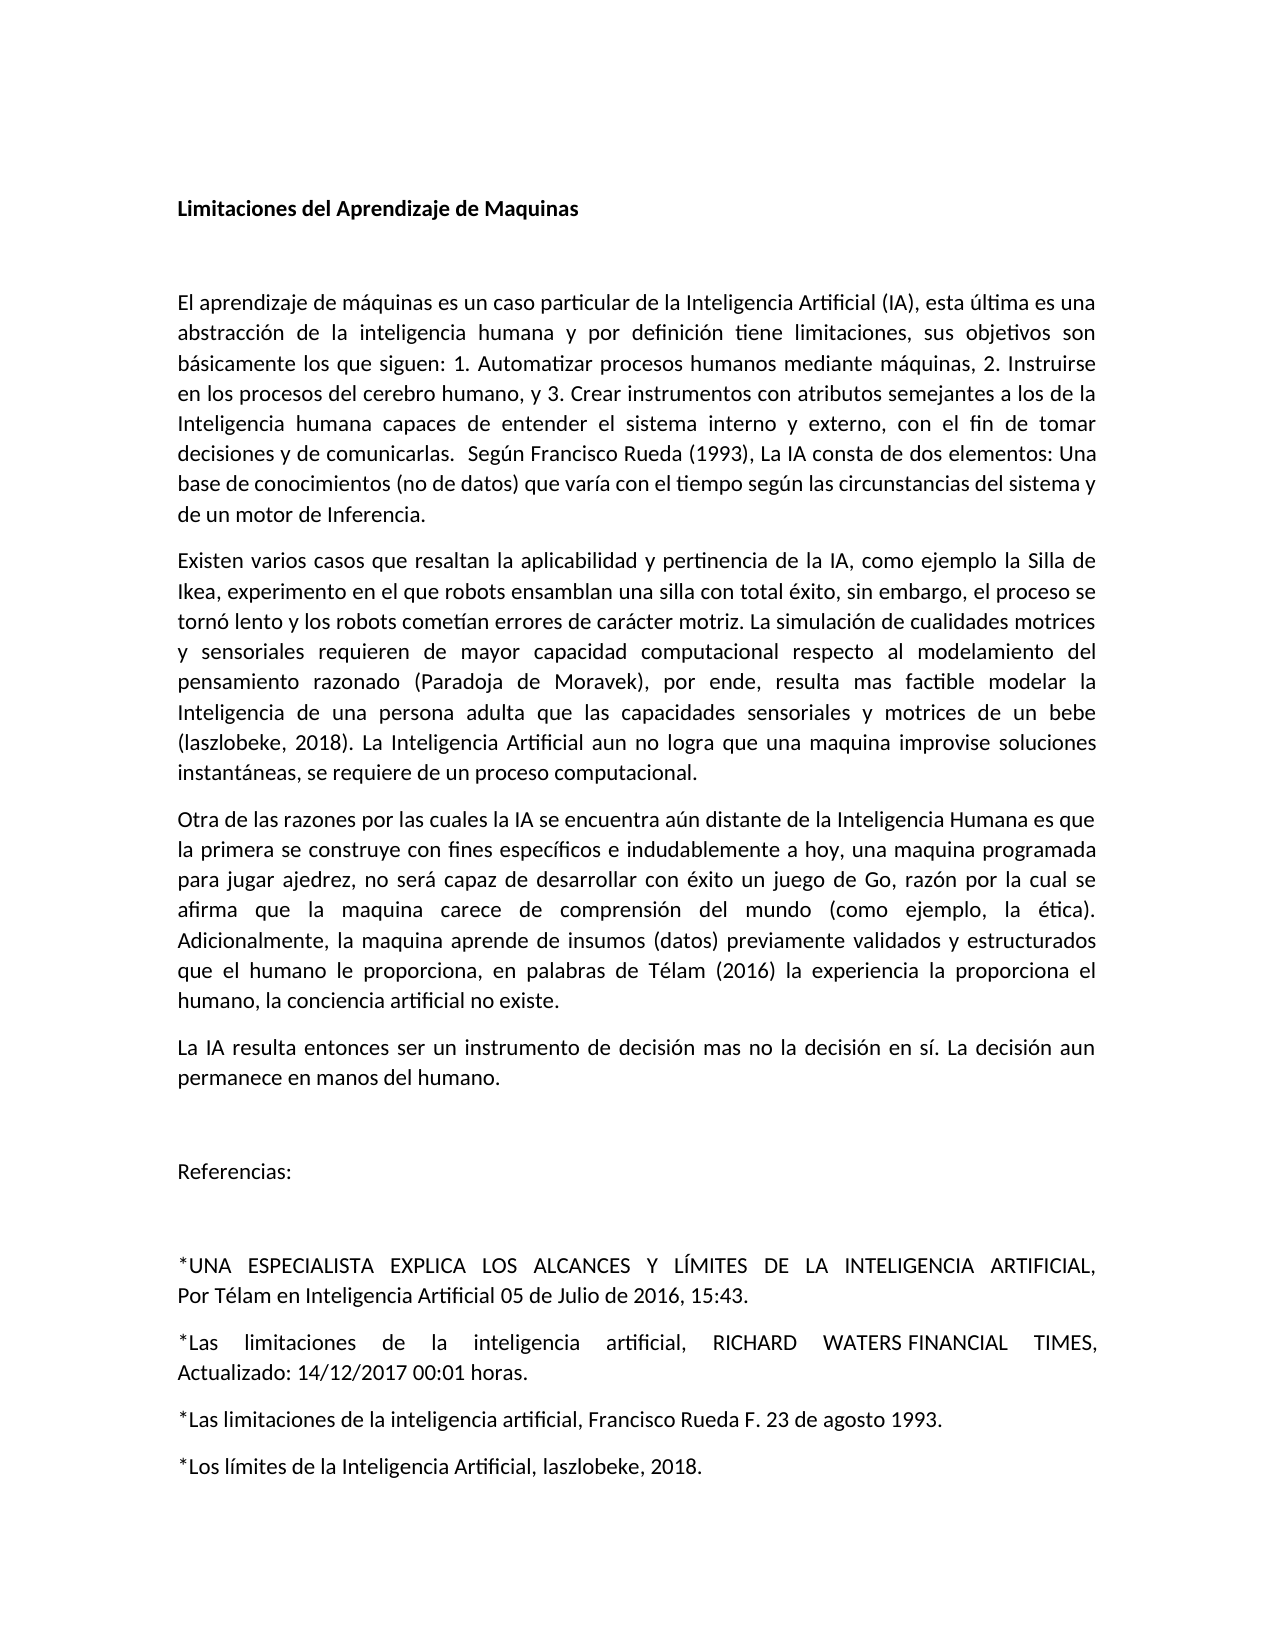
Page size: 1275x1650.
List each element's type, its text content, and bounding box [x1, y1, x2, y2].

text *Las limitaciones de la inteligencia artificial, Francisco Rueda F. 23 de agosto 1993. [177, 1405, 1098, 1433]
text *UNA ESPECIALISTA EXPLICA LOS ALCANCES Y LÍMITES DE LA INTELIGENCIA ARTIFICIAL, Por Télam en Inteligencia Artificial 05 de Julio de 2016, 15:43. [177, 1251, 1098, 1309]
text *Las limitaciones de la inteligencia artificial, RICHARD WATERS FINANCIAL TIMES, Actualizado: 14/12/2017 00:01 horas. [177, 1328, 1098, 1386]
text Referencias: [177, 1157, 1098, 1185]
text *Los límites de la Inteligencia Artificial, laszlobeke, 2018. [177, 1452, 1098, 1480]
text Otra de las razones por las cuales la IA se encuentra aún distante de la Inteligencia Humana es que la primera se construye con fines específicos e indudablemente a hoy, una maquina programada para jugar ajedrez, no será capaz de desarrollar con éxito un juego de Go, razón por la cual se afirma que la maquina carece de comprensión del mundo (como ejemplo, la ética). Adicionalmente, la maquina aprende de insumos (datos) previamente validados y estructurados que el humano le proporciona, en palabras de Télam (2016) la experiencia la proporciona el humano, la conciencia artificial no existe. [177, 805, 1098, 1014]
text La IA resulta entonces ser un instrumento de decisión mas no la decisión en sí. La decisión aun permanece en manos del humano. [177, 1033, 1098, 1091]
text El aprendizaje de máquinas es un caso particular de la Inteligencia Artificial (IA), esta última es una abstracción de la inteligencia humana y por definición tiene limitaciones, sus objetivos son básicamente los que siguen: 1. Automatizar procesos humanos mediante máquinas, 2. Instruirse en los procesos del cerebro humano, y 3. Crear instrumentos con atributos semejantes a los de la Inteligencia humana capaces de entender el sistema interno y externo, con el fin de tomar decisiones y de comunicarlas. Según Francisco Rueda (1993), La IA consta de dos elementos: Una base de conocimientos (no de datos) que varía con el tiempo según las circunstancias del sistema y de un motor de Inferencia. [177, 288, 1098, 528]
text Existen varios casos que resaltan la aplicabilidad y pertinencia de la IA, como ejemplo la Silla de Ikea, experimento en el que robots ensamblan una silla con total éxito, sin embargo, el proceso se tornó lento y los robots cometían errores de carácter motriz. La simulación de cualidades motrices y sensoriales requieren de mayor capacidad computacional respecto al modelamiento del pensamiento razonado (Paradoja de Moravek), por ende, resulta mas factible modelar la Inteligencia de una persona adulta que las capacidades sensoriales y motrices de un bebe (laszlobeke, 2018). La Inteligencia Artificial aun no logra que una maquina improvise soluciones instantáneas, se requiere de un proceso computacional. [177, 547, 1098, 786]
text Limitaciones del Aprendizaje de Maquinas [177, 194, 1098, 222]
